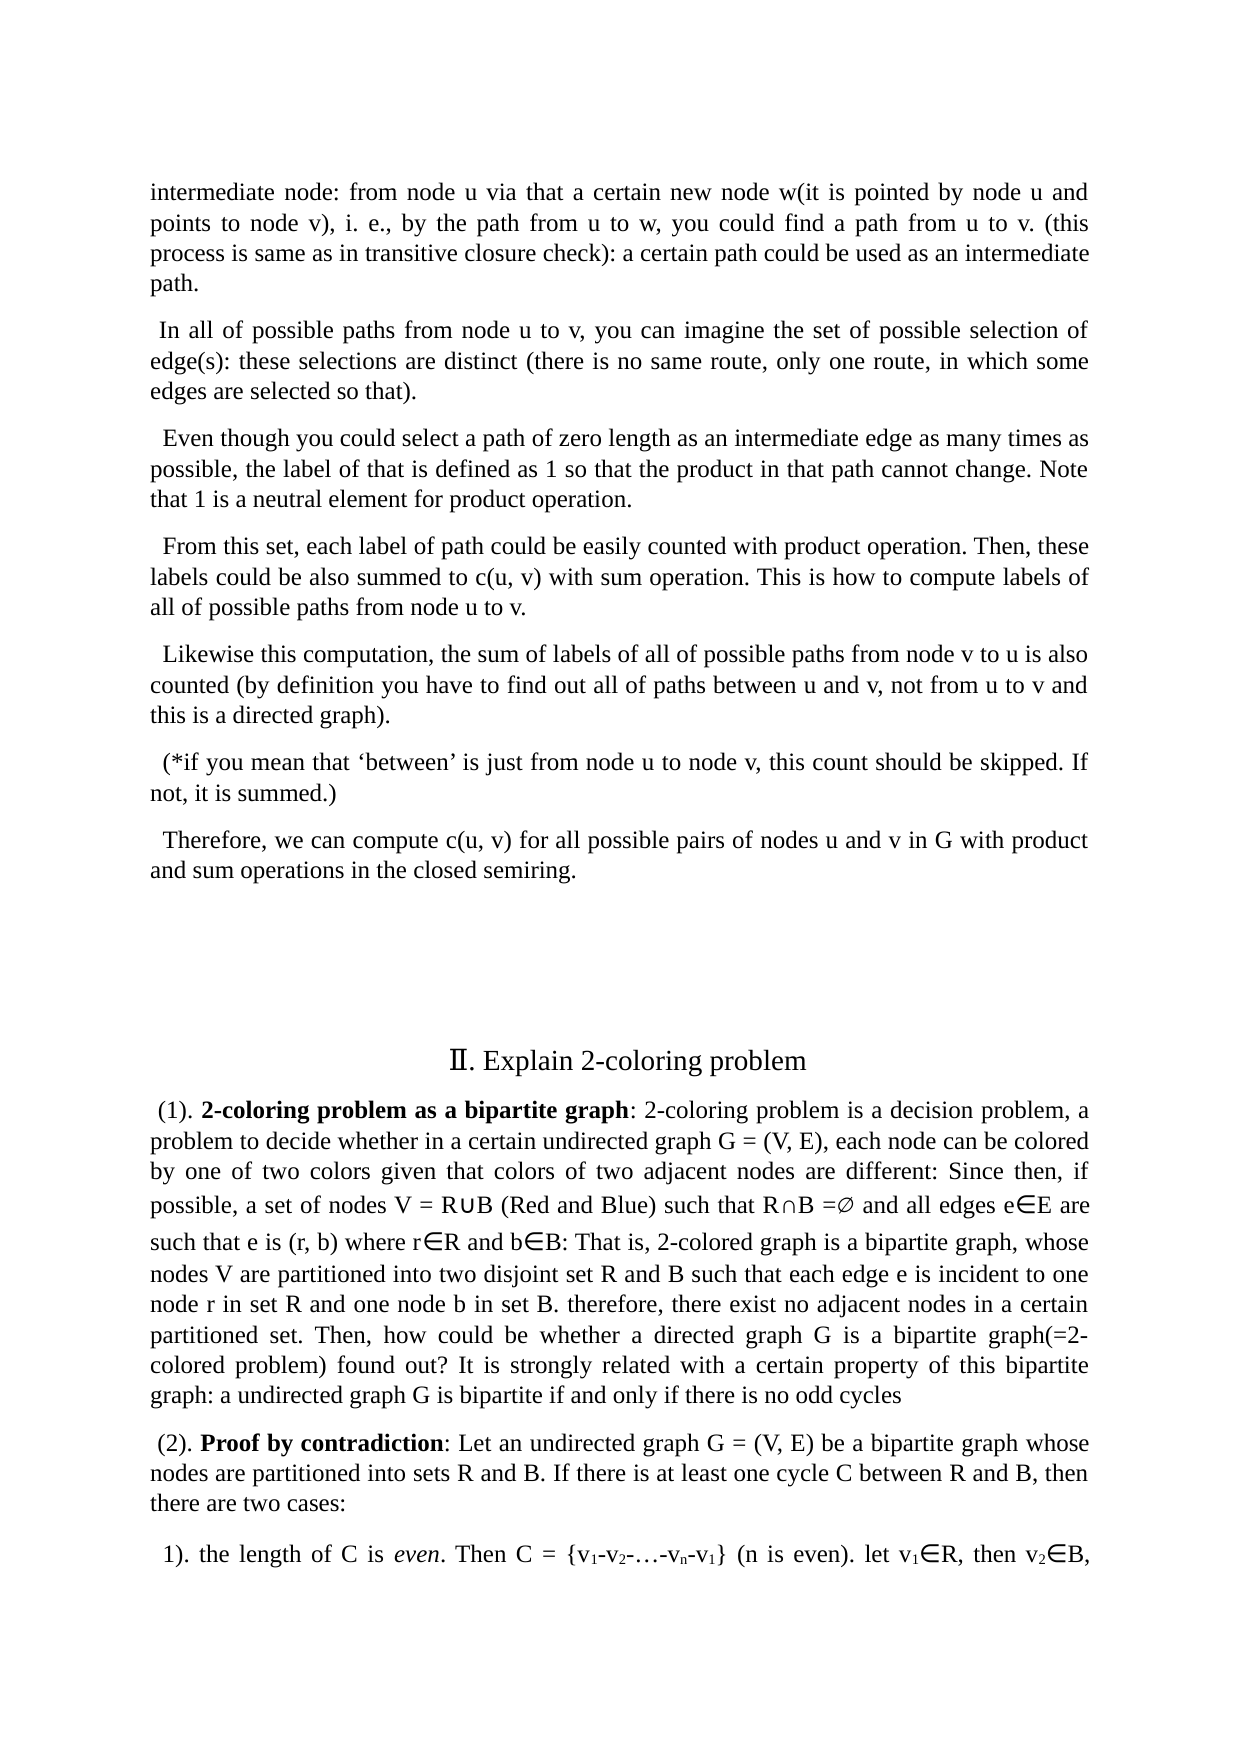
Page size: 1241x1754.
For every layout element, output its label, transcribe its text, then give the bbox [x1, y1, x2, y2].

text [150, 1536, 1090, 1570]
text From this set, each label of path could be easily counted with product operation. Then, these labels could be also summed to c(u, v) with sum operation. This is how to compute labels of all of possible paths from node u to v. [150, 531, 1090, 621]
text Therefore, we can compute c(u, v) for all possible pairs of nodes u and v in G with product and sum operations in the closed semiring. [150, 825, 1090, 884]
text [150, 177, 1090, 297]
text Even though you could select a path of zero length as an intermediate edge as many times as possible, the label of that is defined as 1 so that the product in that path cannot change. Note that 1 is a neutral element for product operation. [150, 423, 1090, 513]
text (1). 2-coloring problem as a bipartite graph: 2-coloring problem is a decision problem, a problem to decide whether in a certain undirected graph G = (V, E), each node can be colored by one of two colors given that colors of two adjacent nodes are different: Since then, if possible, a set of nodes V = R∪B (Red and Blue) such that R∩B = and all edges e∈E are such that e is (r, b) where r∈R and b∈B: That is, 2-colored graph is a bipartite graph, whose nodes V are partitioned into two disjoint set R and B such that each edge e is incident to one node r in set R and one node b in set B. therefore, there exist no adjacent nodes in a certain partitioned set. Then, how could be whether a directed graph G is a bipartite graph(=2-colored problem) found out? It is strongly related with a certain property of this bipartite graph: a undirected graph G is bipartite if and only if there is no odd cycles [150, 1096, 1090, 1409]
text (2). Proof by contradiction: Let an undirected graph G = (V, E) be a bipartite graph whose nodes are partitioned into sets R and B. If there is at least one cycle C between R and B, then there are two cases: [150, 1428, 1090, 1517]
text (*if you mean that ‘between’ is just from node u to node v, this count should be skipped. If not, it is summed.) [150, 747, 1090, 806]
text Ⅱ. Explain 2-coloring problem [150, 1043, 1090, 1077]
text Likewise this computation, the sum of labels of all of possible paths from node v to u is also counted (by definition you have to find out all of paths between u and v, not from u to v and this is a directed graph). [150, 639, 1090, 729]
text In all of possible paths from node u to v, you can imagine the set of possible selection of edge(s): these selections are distinct (there is no same route, only one route, in which some edges are selected so that). [150, 316, 1090, 405]
